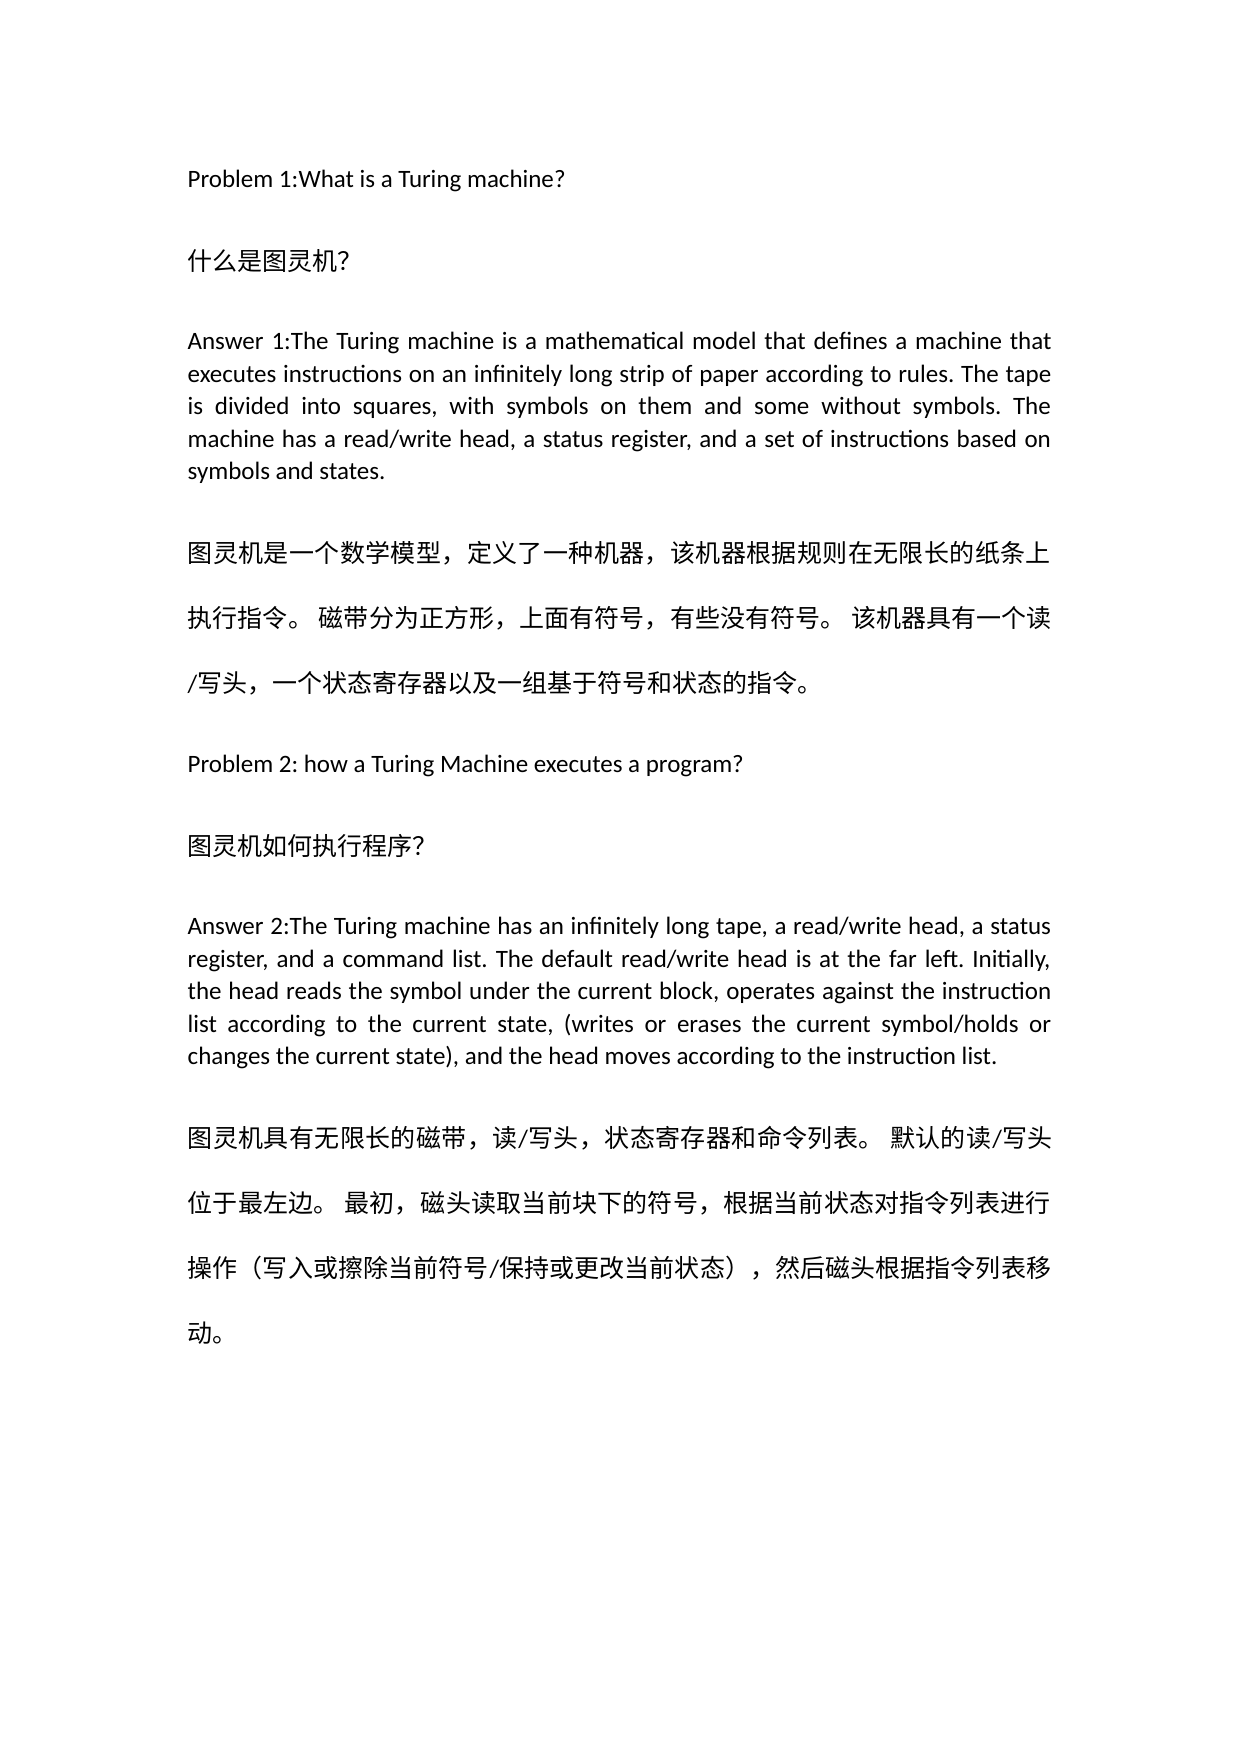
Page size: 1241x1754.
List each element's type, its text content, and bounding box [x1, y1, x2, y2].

text Problem 1:What is a Turing machine? [187, 162, 1053, 194]
text Problem 2: how a Turing Machine executes a program? [187, 747, 1053, 779]
text Answer 2:The Turing machine has an infinitely long tape, a read/write head, a status register, and a command list. The default read/write head is at the far left. Initially, the head reads the symbol under the current block, operates against the instruction list according to the current state, (writes or erases the current symbol/holds or changes the current state), and the head moves according to the instruction list. [187, 909, 1053, 1072]
text Answer 1:The Turing machine is a mathematical model that defines a machine that executes instructions on an infinitely long strip of paper according to rules. The tape is divided into squares, with symbols on them and some without symbols. The machine has a read/write head, a status register, and a set of instructions based on symbols and states. [187, 324, 1053, 487]
text 什么是图灵机？ [187, 227, 1053, 292]
text 图灵机具有无限长的磁带，读/写头，状态寄存器和命令列表。 默认的读/写头位于最左边。 最初，磁头读取当前块下的符号，根据当前状态对指令列表进行操作（写入或擦除当前符号/保持或更改当前状态），然后磁头根据指令列表移动。 [187, 1104, 1053, 1364]
text 图灵机是一个数学模型，定义了一种机器，该机器根据规则在无限长的纸条上执行指令。 磁带分为正方形，上面有符号，有些没有符号。 该机器具有一个读/写头，一个状态寄存器以及一组基于符号和状态的指令。 [187, 519, 1053, 714]
text 图灵机如何执行程序？ [187, 812, 1053, 877]
